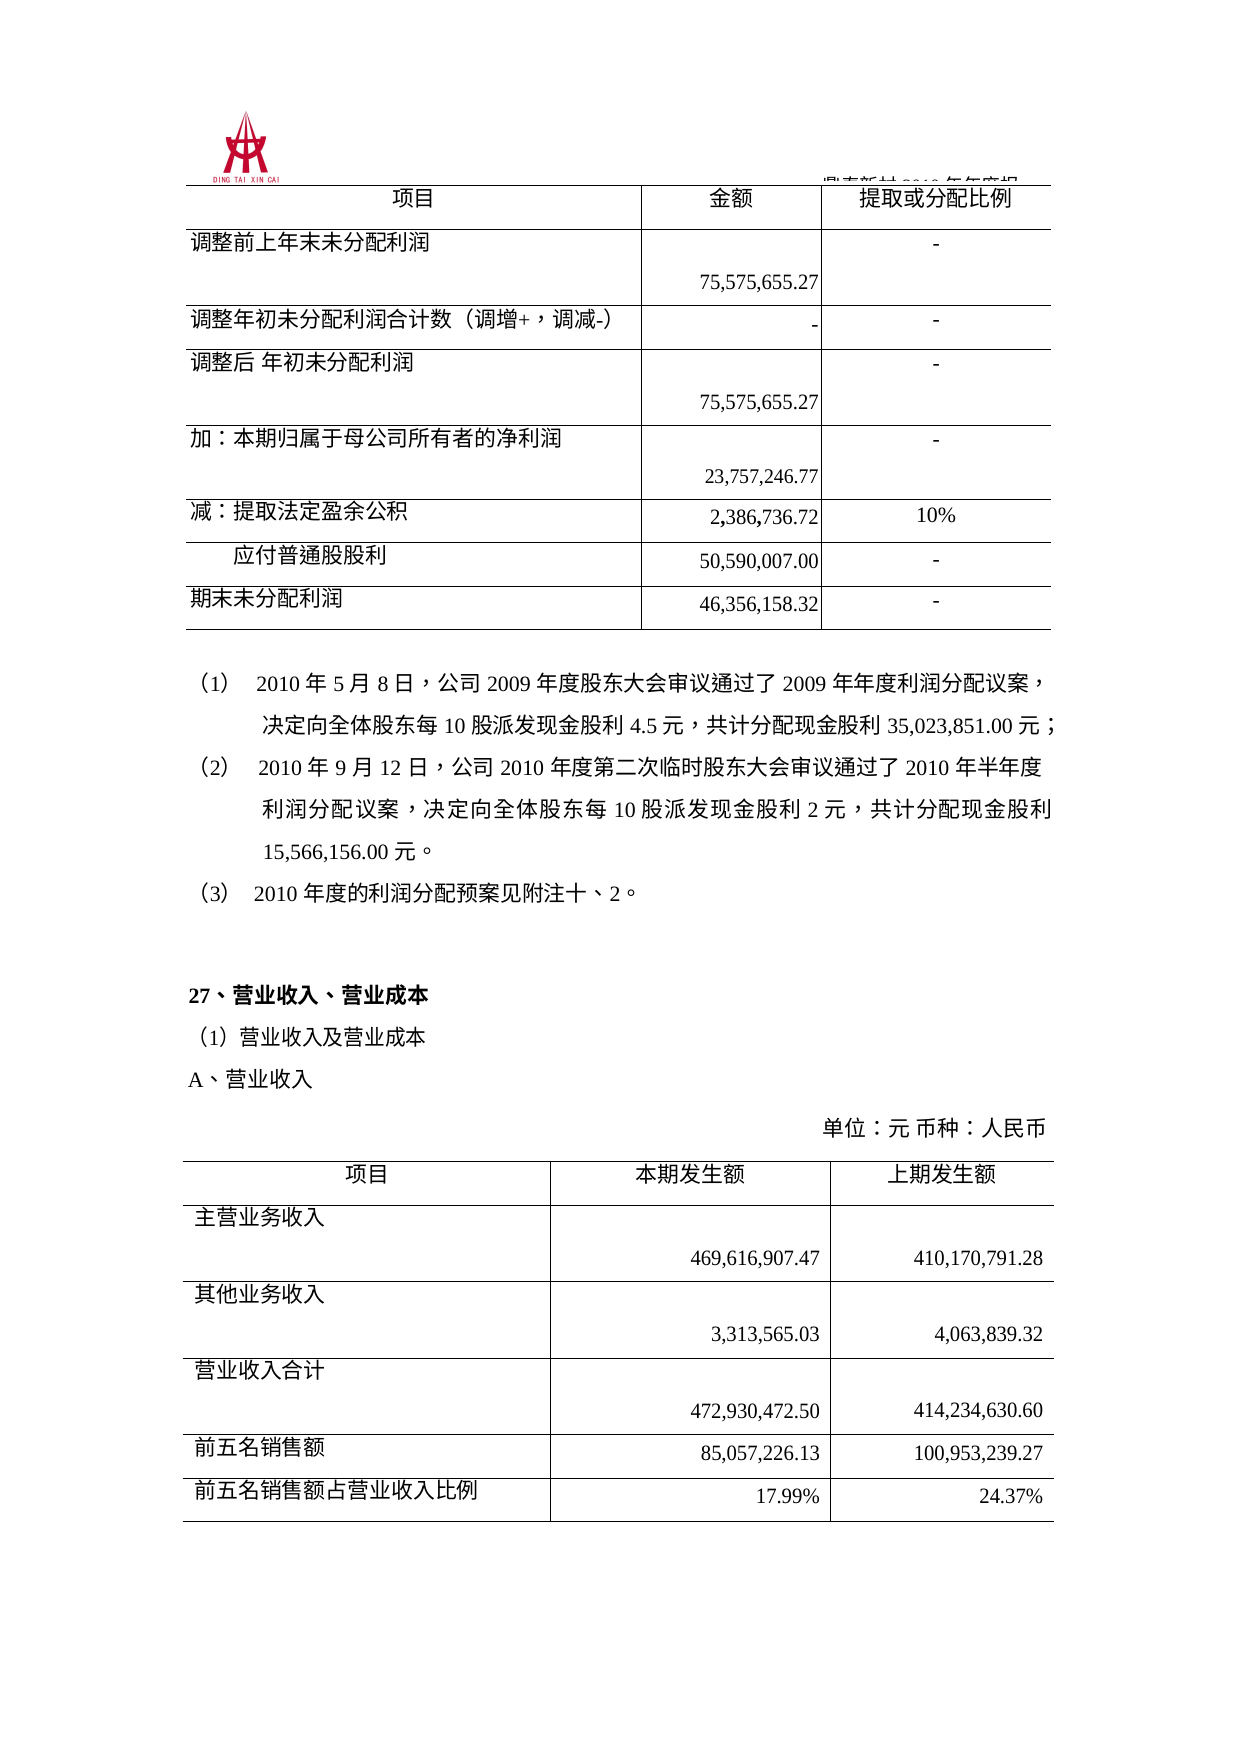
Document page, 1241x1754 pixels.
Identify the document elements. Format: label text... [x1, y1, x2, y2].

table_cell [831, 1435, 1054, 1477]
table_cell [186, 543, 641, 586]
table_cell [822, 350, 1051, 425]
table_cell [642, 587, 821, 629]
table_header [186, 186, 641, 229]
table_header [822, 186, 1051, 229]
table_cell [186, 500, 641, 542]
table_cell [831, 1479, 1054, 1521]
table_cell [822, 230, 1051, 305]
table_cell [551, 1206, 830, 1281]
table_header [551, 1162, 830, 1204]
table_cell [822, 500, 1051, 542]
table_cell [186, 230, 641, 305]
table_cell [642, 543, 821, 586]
picture [213, 110, 279, 184]
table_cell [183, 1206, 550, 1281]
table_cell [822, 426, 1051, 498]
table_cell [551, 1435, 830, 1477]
text 15,566,156.00 元。 [263, 836, 1073, 866]
text 决定向全体股东每 10 股派发现金股利 4.5 元，共计分配现金股利 35,023,851.00 元； [263, 710, 1073, 739]
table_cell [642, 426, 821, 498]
text 单位：元 币种：人民币 [822, 1113, 1073, 1142]
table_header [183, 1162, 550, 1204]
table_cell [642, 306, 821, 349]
text A、营业收入 [188, 1064, 439, 1094]
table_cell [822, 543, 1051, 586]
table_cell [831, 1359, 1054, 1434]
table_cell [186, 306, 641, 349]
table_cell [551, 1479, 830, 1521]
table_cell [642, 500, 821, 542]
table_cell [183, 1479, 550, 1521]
text （1）营业收入及营业成本 [188, 1022, 439, 1052]
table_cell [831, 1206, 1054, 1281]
text （1） 2010 年 5 月 8 日，公司 2009 年度股东大会审议通过了 2009 年年度利润分配议案， [188, 668, 1073, 697]
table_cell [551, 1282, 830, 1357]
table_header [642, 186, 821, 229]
text （2） 2010 年 9 月 12 日，公司 2010 年度第二次临时股东大会审议通过了 2010 年半年度 [188, 752, 1073, 782]
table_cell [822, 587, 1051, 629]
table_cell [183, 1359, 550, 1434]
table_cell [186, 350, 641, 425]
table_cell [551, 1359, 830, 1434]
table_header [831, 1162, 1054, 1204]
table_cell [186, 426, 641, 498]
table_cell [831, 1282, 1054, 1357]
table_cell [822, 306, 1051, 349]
text 利润分配议案，决定向全体股东每 10 股派发现金股利 2 元，共计分配现金股利 [263, 794, 1073, 823]
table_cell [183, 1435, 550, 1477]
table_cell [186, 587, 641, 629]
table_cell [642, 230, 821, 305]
text （3） 2010 年度的利润分配预案见附注十、2。 [188, 878, 1073, 907]
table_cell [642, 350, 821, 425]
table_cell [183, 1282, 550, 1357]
subtitle 27、营业收入、营业成本 [188, 976, 439, 1011]
